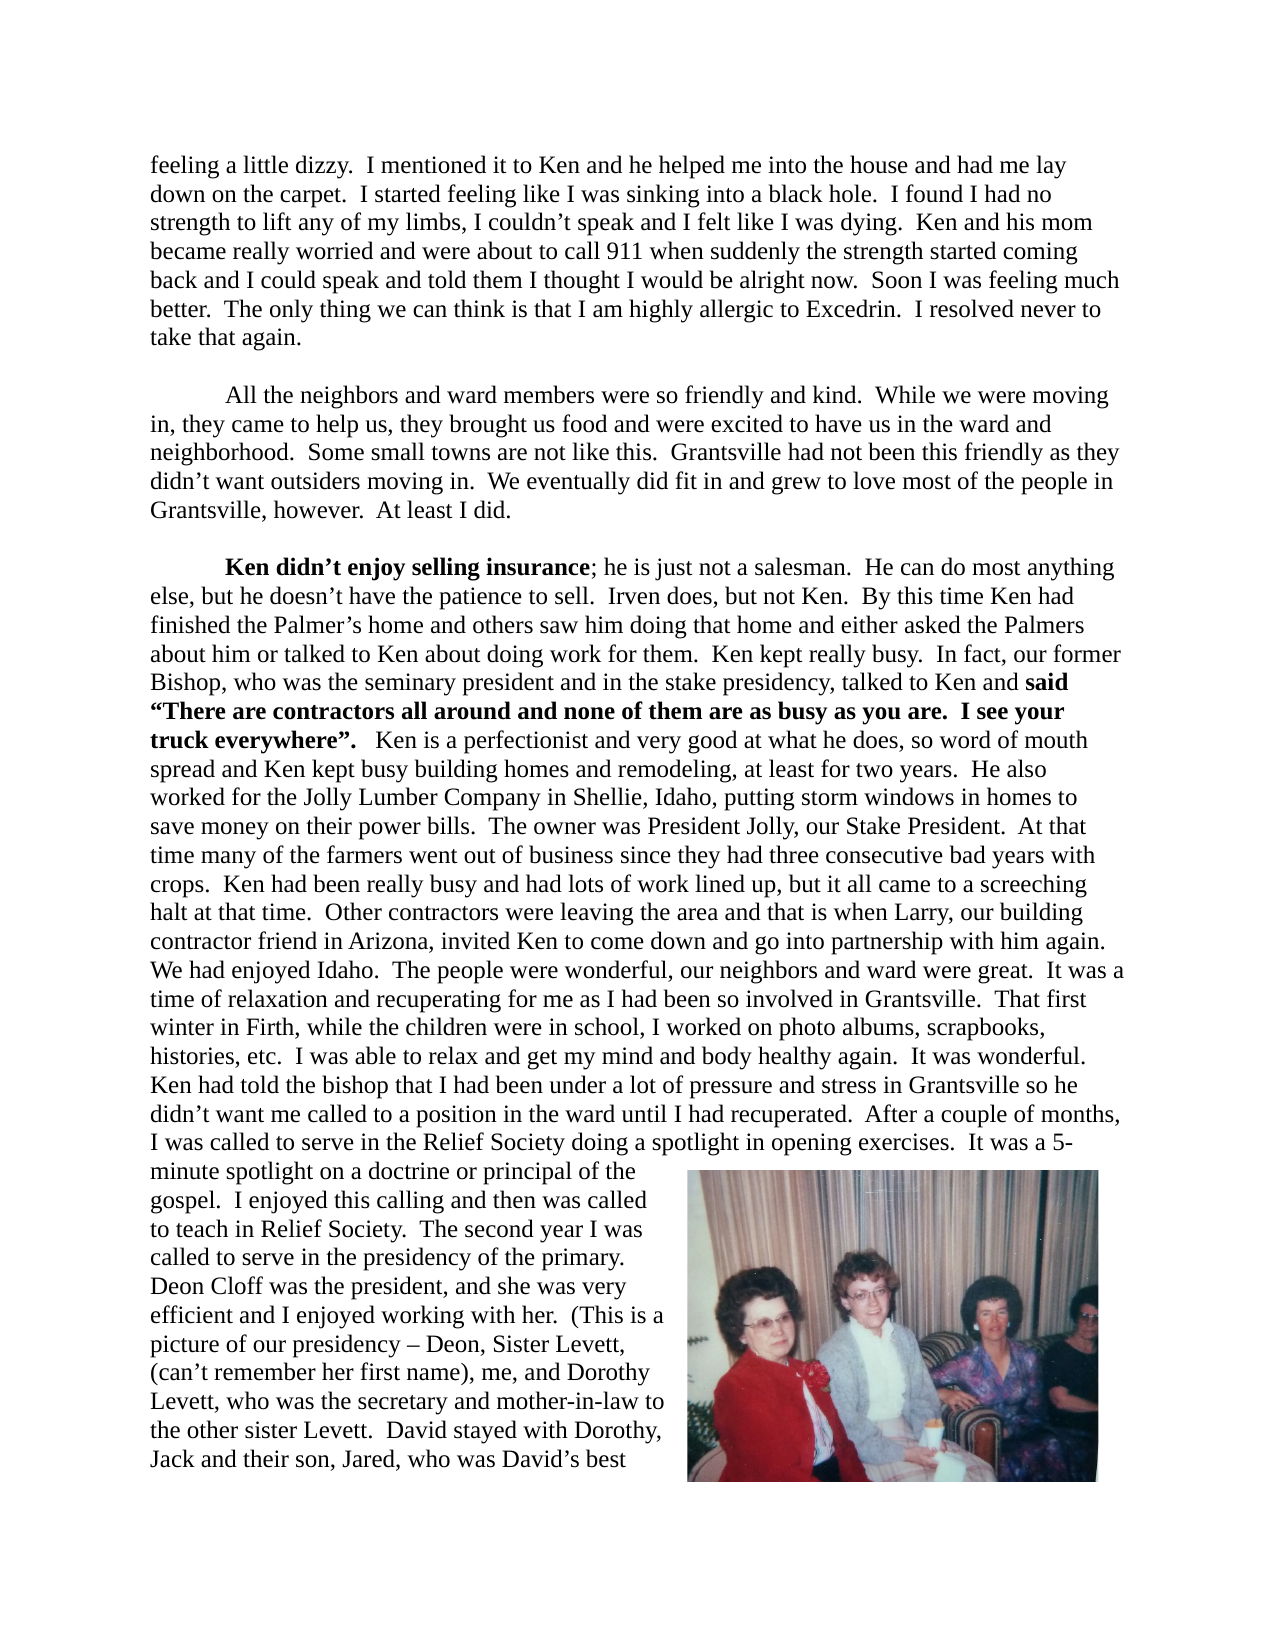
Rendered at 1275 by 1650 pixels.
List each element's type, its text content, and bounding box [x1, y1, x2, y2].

text All the neighbors and ward members were so friendly and kind. While we were moving in, they came to help us, they brought us food and were excited to have us in the ward and neighborhood. Some small towns are not like this. Grantsville had not been this friendly as they didn’t want outsiders moving in. We eventually did fit in and grew to love most of the people in Grantsville, however. At least I did. [150, 380, 1125, 524]
picture [685, 1170, 1099, 1480]
